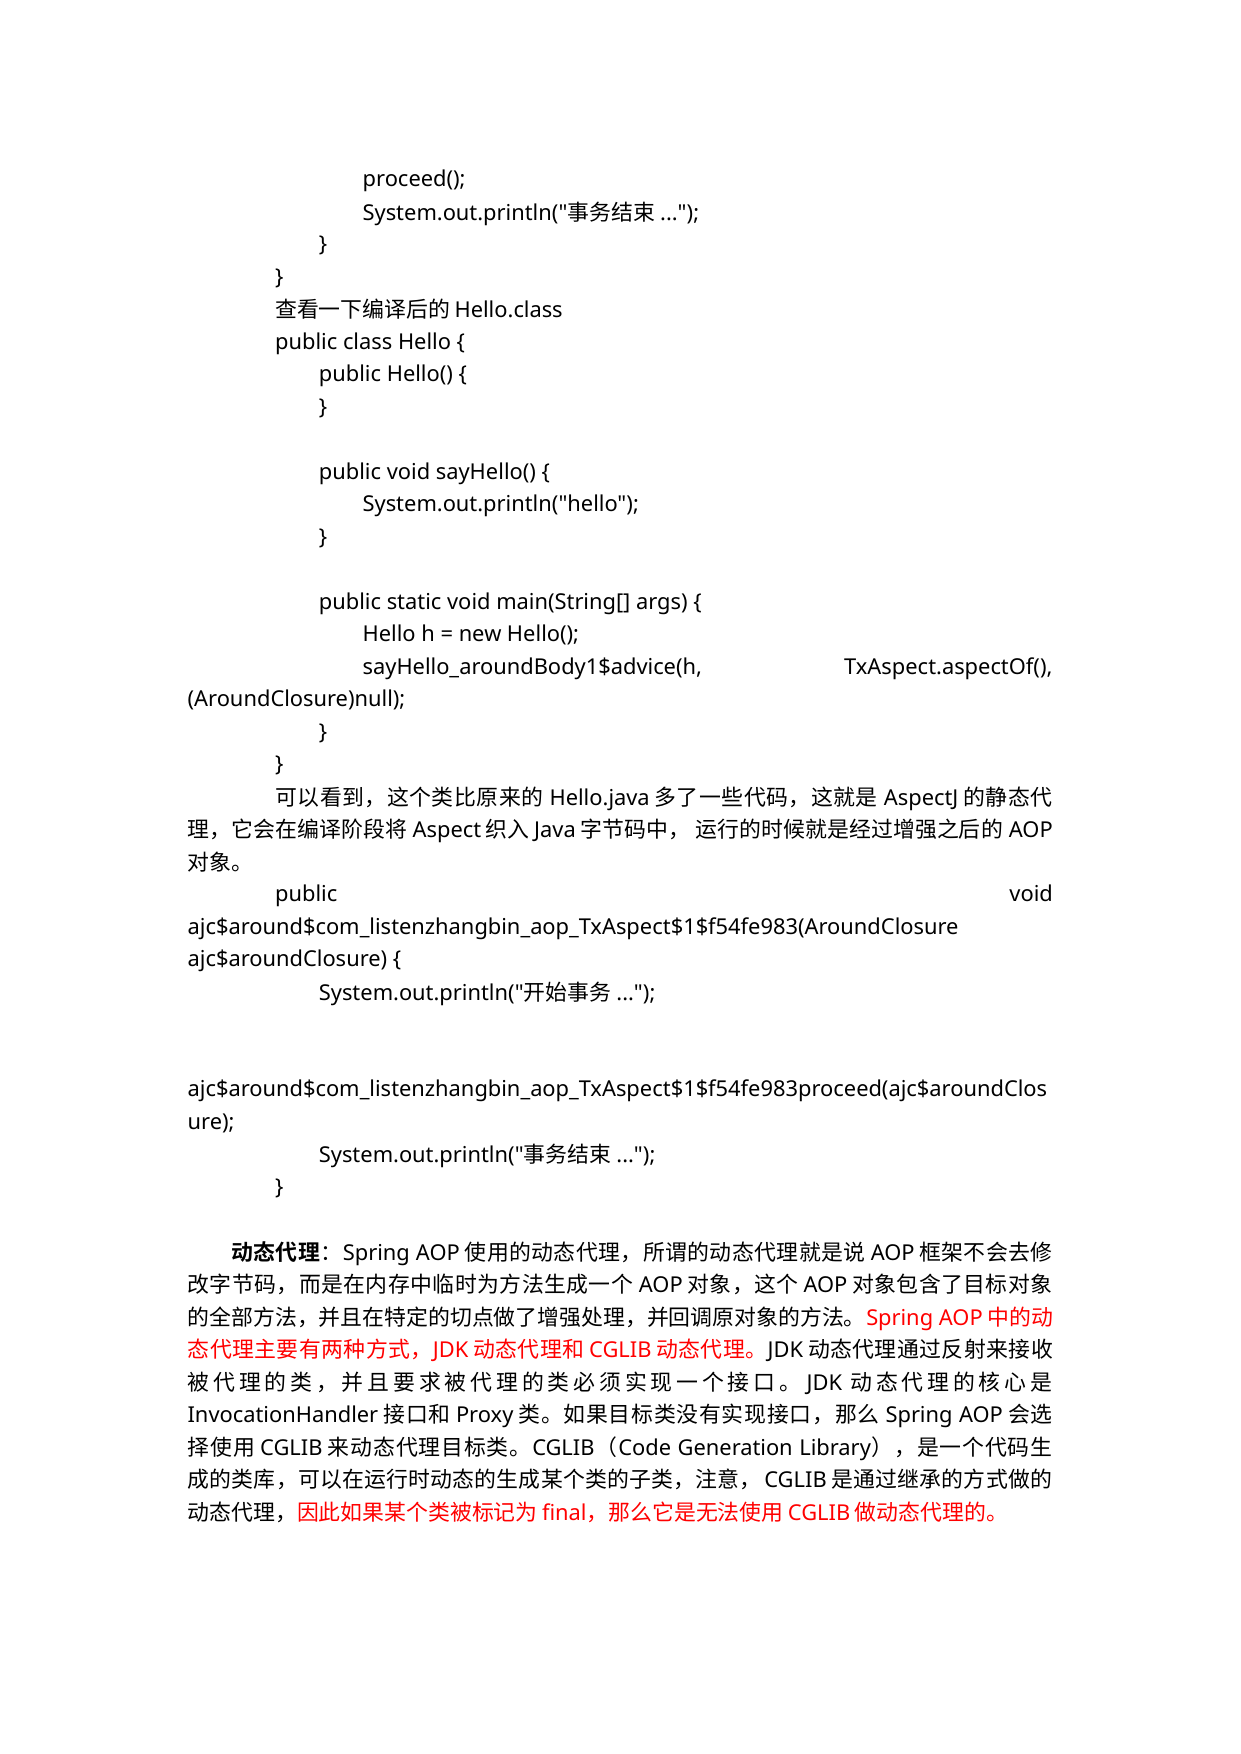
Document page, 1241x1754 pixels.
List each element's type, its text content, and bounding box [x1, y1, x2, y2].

text System.out.println("事务结束 ..."); [187, 194, 1053, 227]
text 查看一下编译后的Hello.class [187, 292, 1053, 324]
text } [187, 519, 1053, 552]
text sayHello_aroundBody1$advice(h, TxAspect.aspectOf(), (AroundClosure)null); [187, 649, 1053, 714]
text System.out.println("事务结束 ..."); [187, 1137, 1053, 1169]
text } [187, 1169, 1053, 1202]
text System.out.println("开始事务 ..."); [187, 974, 1053, 1007]
text public static void main(String[] args) { [187, 584, 1053, 617]
text Hello h = new Hello(); [187, 617, 1053, 649]
text 动态代理：Spring AOP使用的动态代理，所谓的动态代理就是说AOP框架不会去修改字节码，而是在内存中临时为方法生成一个AOP对象，这个AOP对象包含了目标对象的全部方法，并且在特定的切点做了增强处理，并回调原对象的方法。Spring AOP中的动态代理主要有两种方式，JDK动态代理和CGLIB动态代理。JDK动态代理通过反射来接收被代理的类，并且要求被代理的类必须实现一个接口。JDK动态代理的核心是InvocationHandler接口和Proxy类。如果目标类没有实现接口，那么Spring AOP会选择使用CGLIB来动态代理目标类。CGLIB（Code Generation Library），是一个代码生成的类库，可以在运行时动态的生成某个类的子类，注意，CGLIB是通过继承的方式做的动态代理，因此如果某个类被标记为final，那么它是无法使用CGLIB做动态代理的。 [187, 1234, 1053, 1527]
text } [187, 714, 1053, 747]
text 可以看到，这个类比原来的Hello.java多了一些代码，这就是AspectJ的静态代理，它会在编译阶段将Aspect织入Java字节码中， 运行的时候就是经过增强之后的AOP对象。 [187, 779, 1053, 877]
text } [187, 227, 1053, 259]
text System.out.println("hello"); [187, 487, 1053, 519]
text } [187, 259, 1053, 292]
text public void sayHello() { [187, 454, 1053, 487]
text } [187, 747, 1053, 779]
text public void ajc$around$com_listenzhangbin_aop_TxAspect$1$f54fe983(AroundClosure ajc$aroundClosure) { [187, 877, 1053, 974]
text ajc$around$com_listenzhangbin_aop_TxAspect$1$f54fe983proceed(ajc$aroundClosure); [187, 1007, 1053, 1137]
text } [187, 389, 1053, 422]
text proceed(); [187, 162, 1053, 194]
text public class Hello { [187, 324, 1053, 357]
text public Hello() { [187, 357, 1053, 389]
